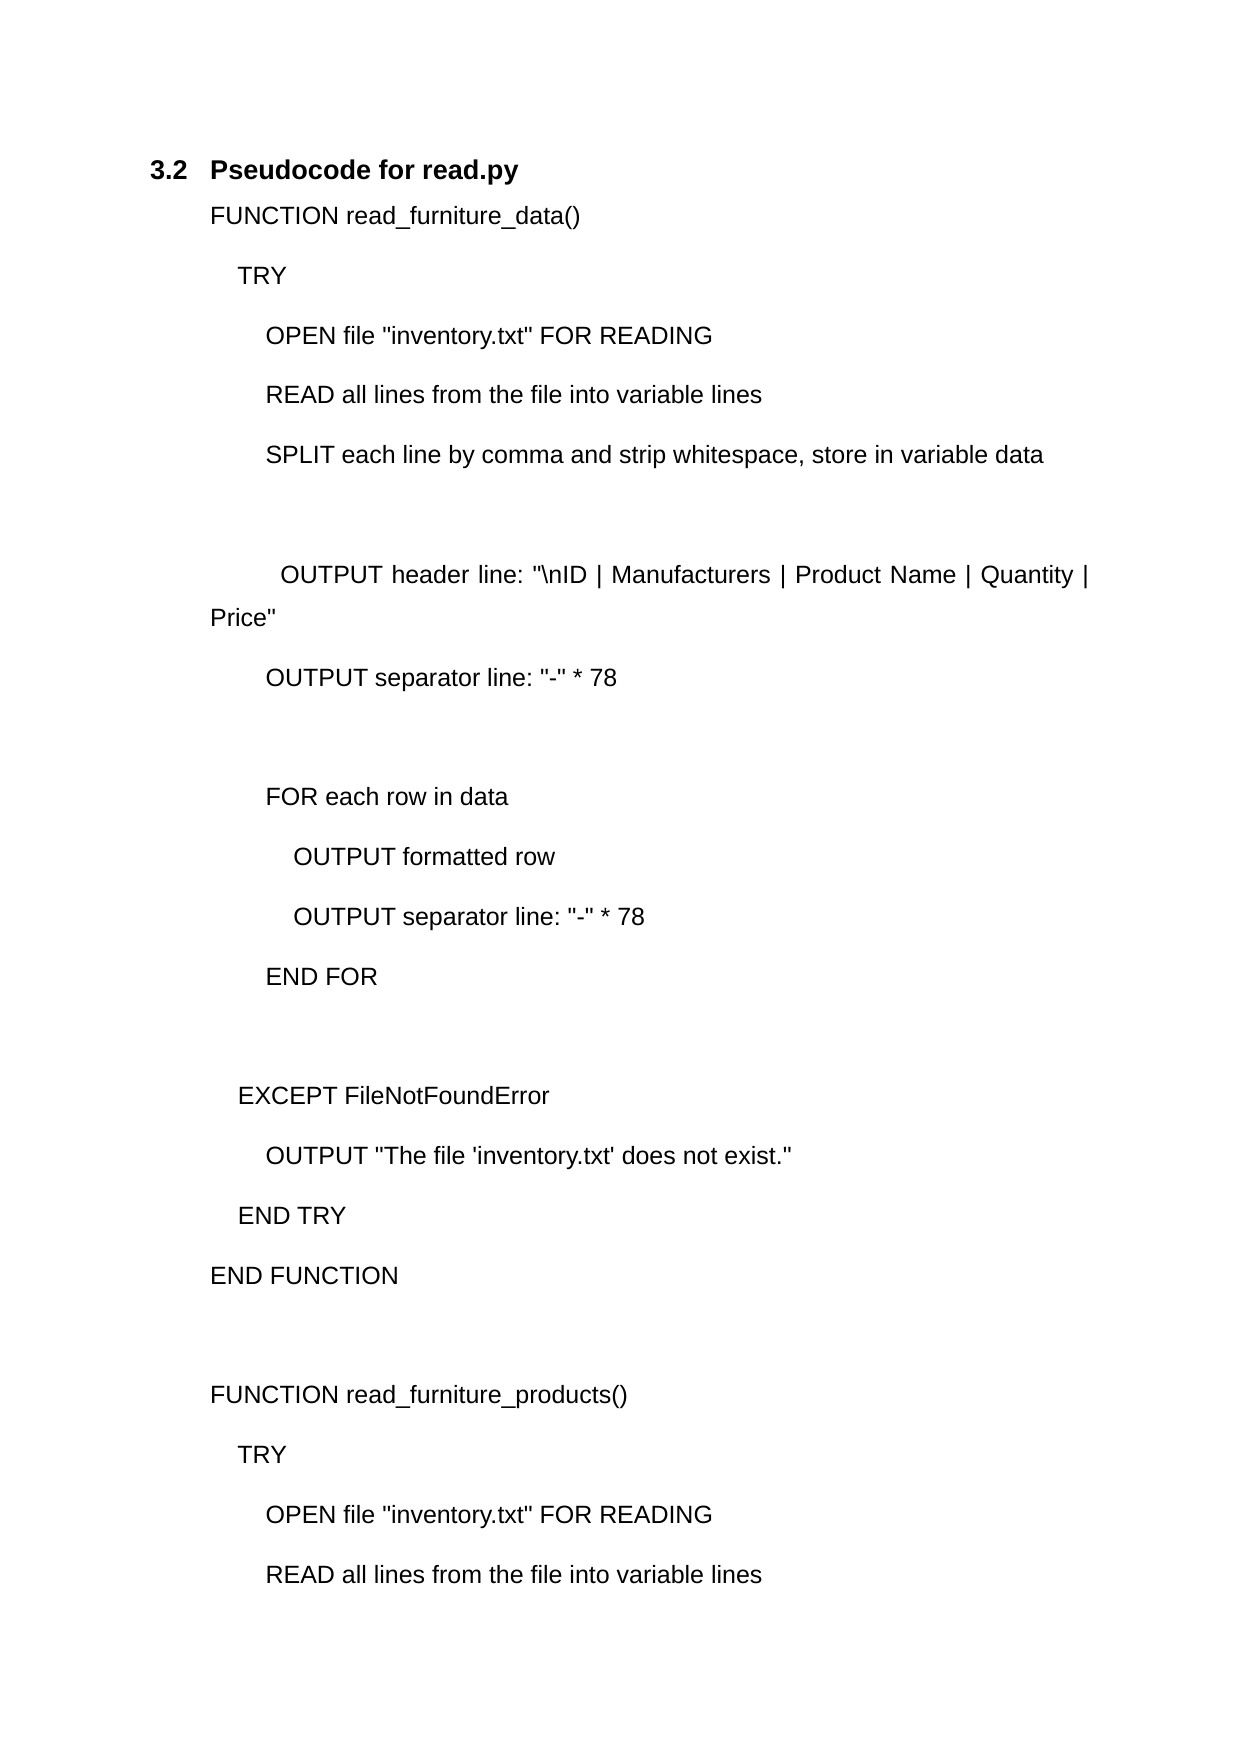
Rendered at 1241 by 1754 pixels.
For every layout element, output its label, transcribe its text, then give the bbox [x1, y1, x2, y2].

text EXCEPT FileNotFoundError [210, 1081, 1090, 1110]
text OPEN file "inventory.txt" FOR READING [210, 321, 1090, 349]
text END FUNCTION [210, 1261, 1090, 1289]
text FOR each row in data [210, 782, 1090, 811]
subtitle Pseudocode for read.py [150, 154, 1090, 185]
text READ all lines from the file into variable lines [210, 1559, 1090, 1588]
text SPLIT each line by comma and strip whitespace, store in variable data [210, 440, 1090, 469]
text READ all lines from the file into variable lines [210, 380, 1090, 409]
text OUTPUT header line: "\nID | Manufacturers | Product Name | Quantity | Price" [210, 560, 1090, 632]
text END FOR [210, 962, 1090, 990]
text OUTPUT formatted row [210, 842, 1090, 871]
text END TRY [210, 1201, 1090, 1229]
text OPEN file "inventory.txt" FOR READING [210, 1500, 1090, 1528]
text FUNCTION read_furniture_products() [210, 1380, 1090, 1409]
text OUTPUT separator line: "-" * 78 [210, 663, 1090, 691]
text TRY [210, 261, 1090, 289]
text FUNCTION read_furniture_data() [210, 201, 1090, 230]
text OUTPUT "The file 'inventory.txt' does not exist." [210, 1141, 1090, 1170]
text TRY [210, 1440, 1090, 1469]
text OUTPUT separator line: "-" * 78 [210, 902, 1090, 931]
